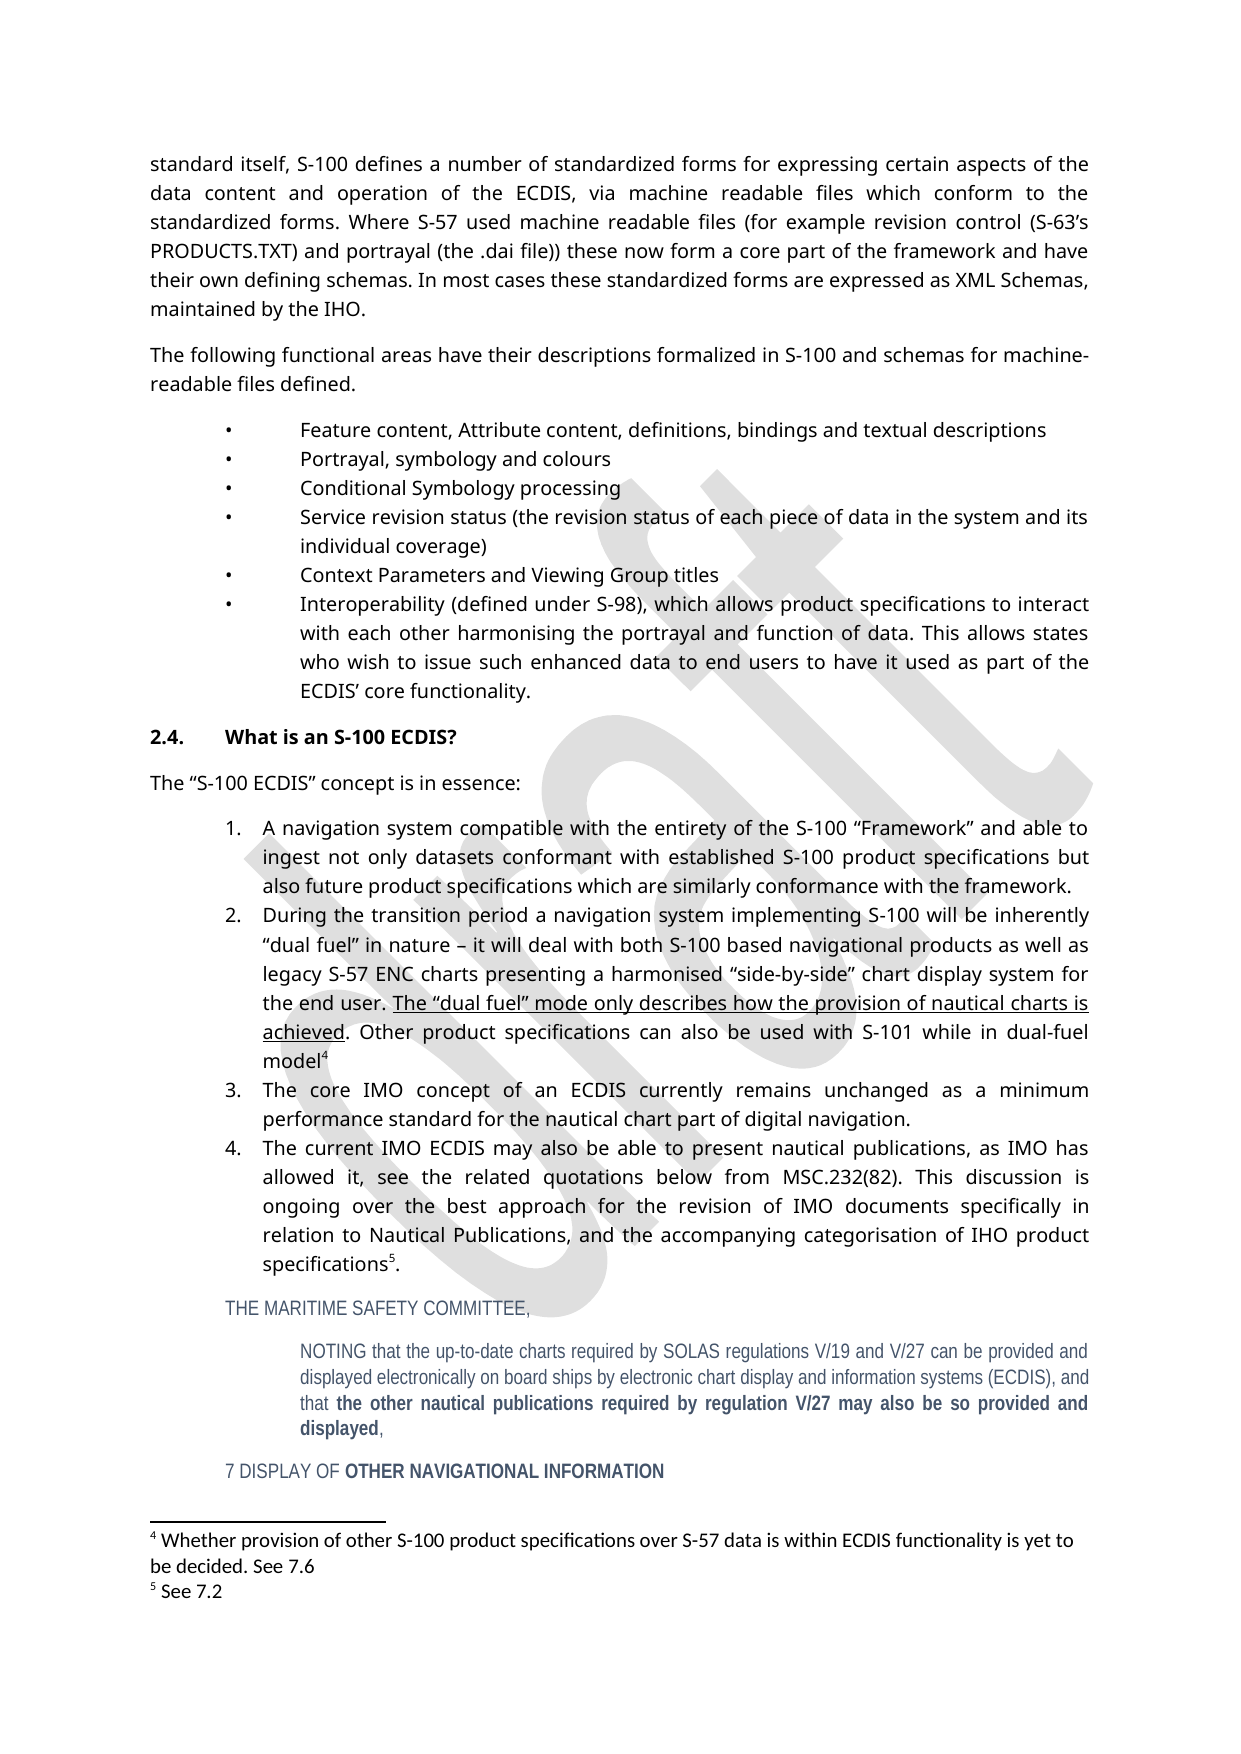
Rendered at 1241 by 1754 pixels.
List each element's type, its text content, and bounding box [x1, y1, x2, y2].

text The following functional areas have their descriptions formalized in S-100 and schemas for machine-readable files defined. [150, 341, 1090, 397]
list Context Parameters and Viewing Group titles [225, 561, 1090, 588]
list Feature content, Attribute content, definitions, bindings and textual descriptions [225, 416, 1090, 443]
list Service revision status (the revision status of each piece of data in the system and its individual coverage) [225, 503, 1090, 559]
text NOTING that the up-to-date charts required by SOLAS regulations V/19 and V/27 can be provided and displayed electronically on board ships by electronic chart display and information systems (ECDIS), and that the other nautical publications required by regulation V/27 may also be so provided and displayed, [300, 1339, 1090, 1440]
list Portrayal, symbology and colours [225, 445, 1090, 472]
list A navigation system compatible with the entirety of the S-100 “Framework” and able to ingest not only datasets conformant with established S-100 product specifications but also future product specifications which are similarly conformance with the framework. [225, 814, 1090, 900]
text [150, 150, 1090, 322]
list During the transition period a navigation system implementing S-100 will be inherently “dual fuel” in nature – it will deal with both S-100 based navigational products as well as legacy S-57 ENC charts presenting a harmonised “side-by-side” chart display system for the end user. The “dual fuel” mode only describes how the provision of nautical charts is achieved. Other product specifications can also be used with S-101 while in dual-fuel model [225, 902, 1090, 1074]
text The “S-100 ECDIS” concept is in essence: [150, 769, 1090, 796]
list The current IMO ECDIS may also be able to present nautical publications, as IMO has allowed it, see the related quotations below from MSC.232(82). This discussion is ongoing over the best approach for the revision of IMO documents specifically in relation to Nautical Publications, and the accompanying categorisation of IHO product specifications. [225, 1134, 1090, 1277]
list Conditional Symbology processing [225, 474, 1090, 501]
list The core IMO concept of an ECDIS currently remains unchanged as a minimum performance standard for the nautical chart part of digital navigation. [225, 1076, 1090, 1132]
subtitle What is an S-100 ECDIS? [150, 723, 1090, 750]
text 7 DISPLAY OF OTHER NAVIGATIONAL INFORMATION [225, 1459, 1090, 1483]
list Interoperability (defined under S-98), which allows product specifications to interact with each other harmonising the portrayal and function of data. This allows states who wish to issue such enhanced data to end users to have it used as part of the ECDIS’ core functionality. [225, 590, 1090, 704]
text THE MARITIME SAFETY COMMITTEE, [225, 1296, 1090, 1320]
